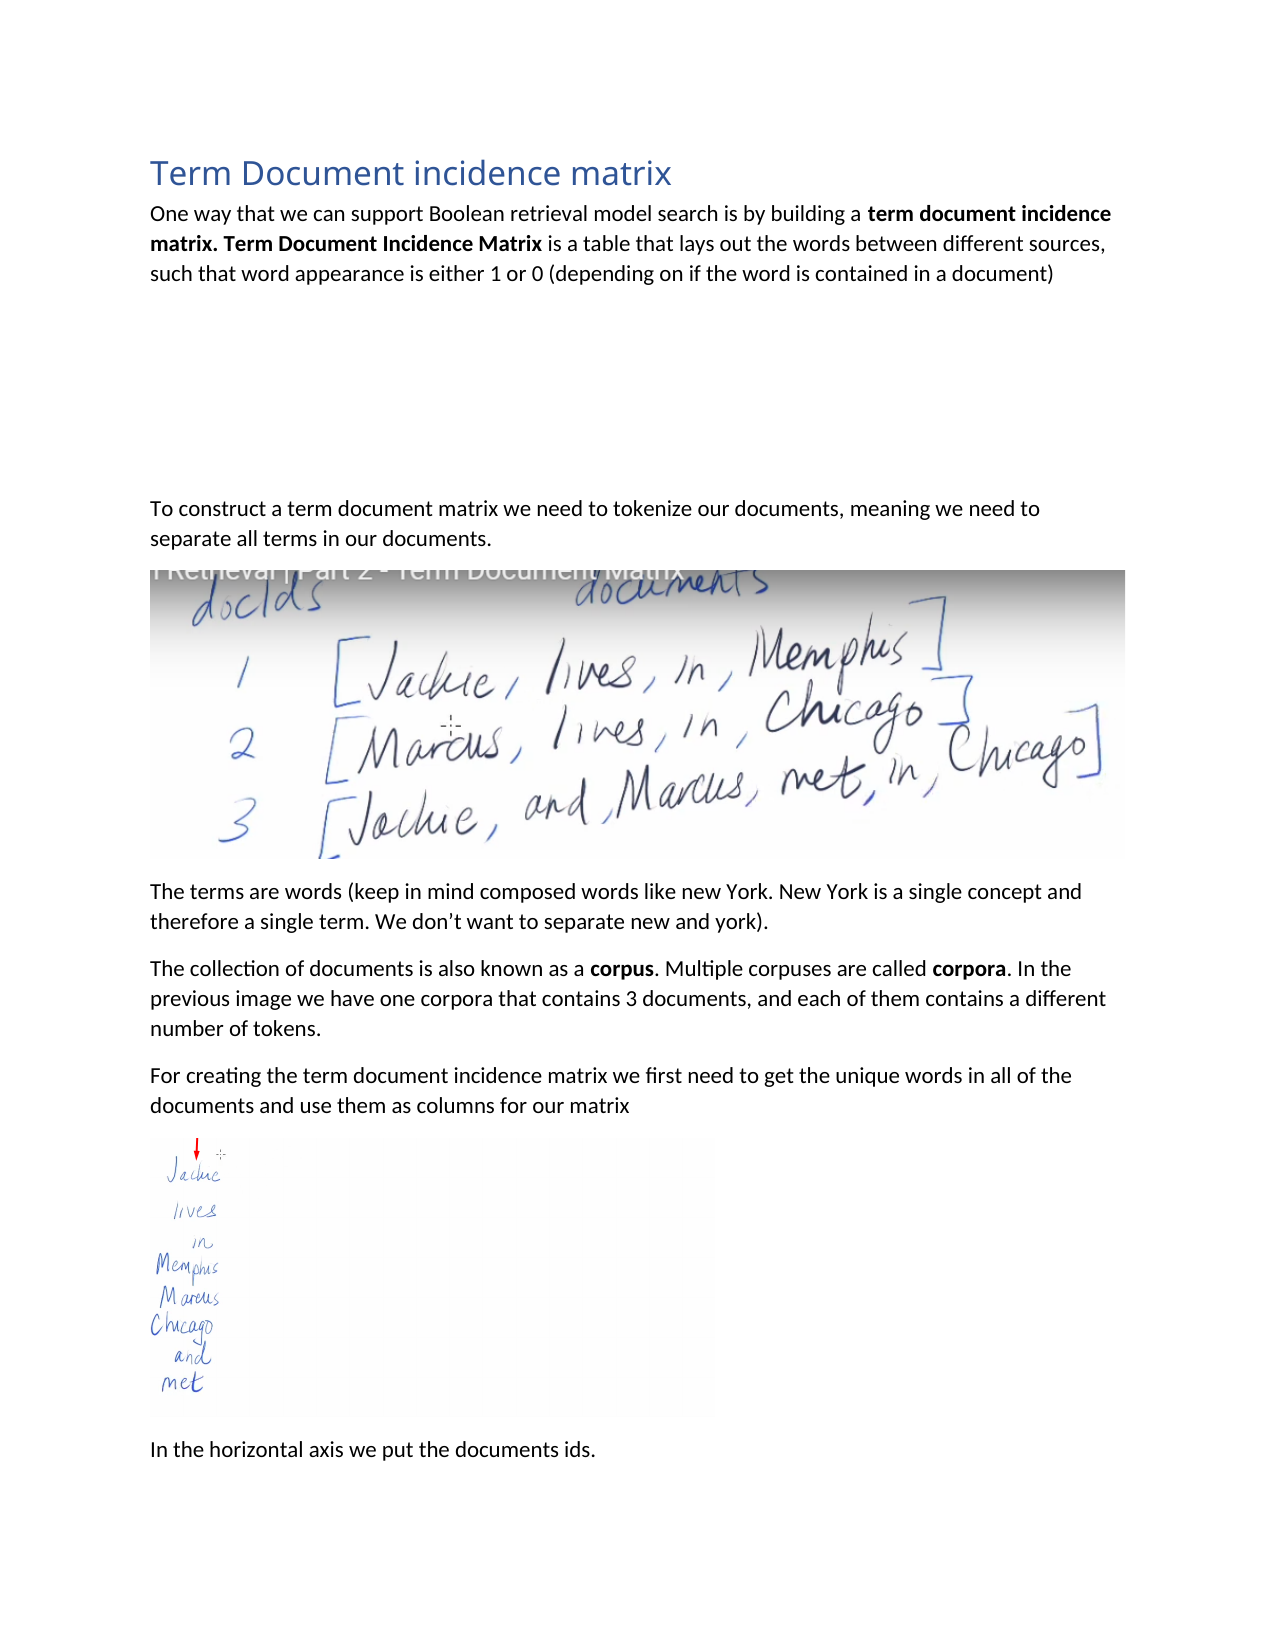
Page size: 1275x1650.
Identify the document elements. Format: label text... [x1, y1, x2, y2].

picture [150, 570, 1125, 859]
text The collection of documents is also known as a corpus. Multiple corpuses are called corpora. In the previous image we have one corpora that contains 3 documents, and each of them contains a different number of tokens. [150, 954, 1125, 1043]
text To construct a term document matrix we need to tokenize our documents, meaning we need to separate all terms in our documents. [150, 494, 1125, 552]
picture [150, 1138, 715, 1417]
text For creating the term document incidence matrix we first need to get the unique words in all of the documents and use them as columns for our matrix [150, 1061, 1125, 1120]
subtitle Term Document incidence matrix [150, 150, 1125, 195]
text One way that we can support Boolean retrieval model search is by building a term document incidence matrix. Term Document Incidence Matrix is a table that lays out the words between different sources, such that word appearance is either 1 or 0 (depending on if the word is contained in a document) [150, 199, 1125, 287]
text The terms are words (keep in mind composed words like new York. New York is a single concept and therefore a single term. We don’t want to separate new and york). [150, 877, 1125, 935]
text In the horizontal axis we put the documents ids. [150, 1435, 1125, 1463]
